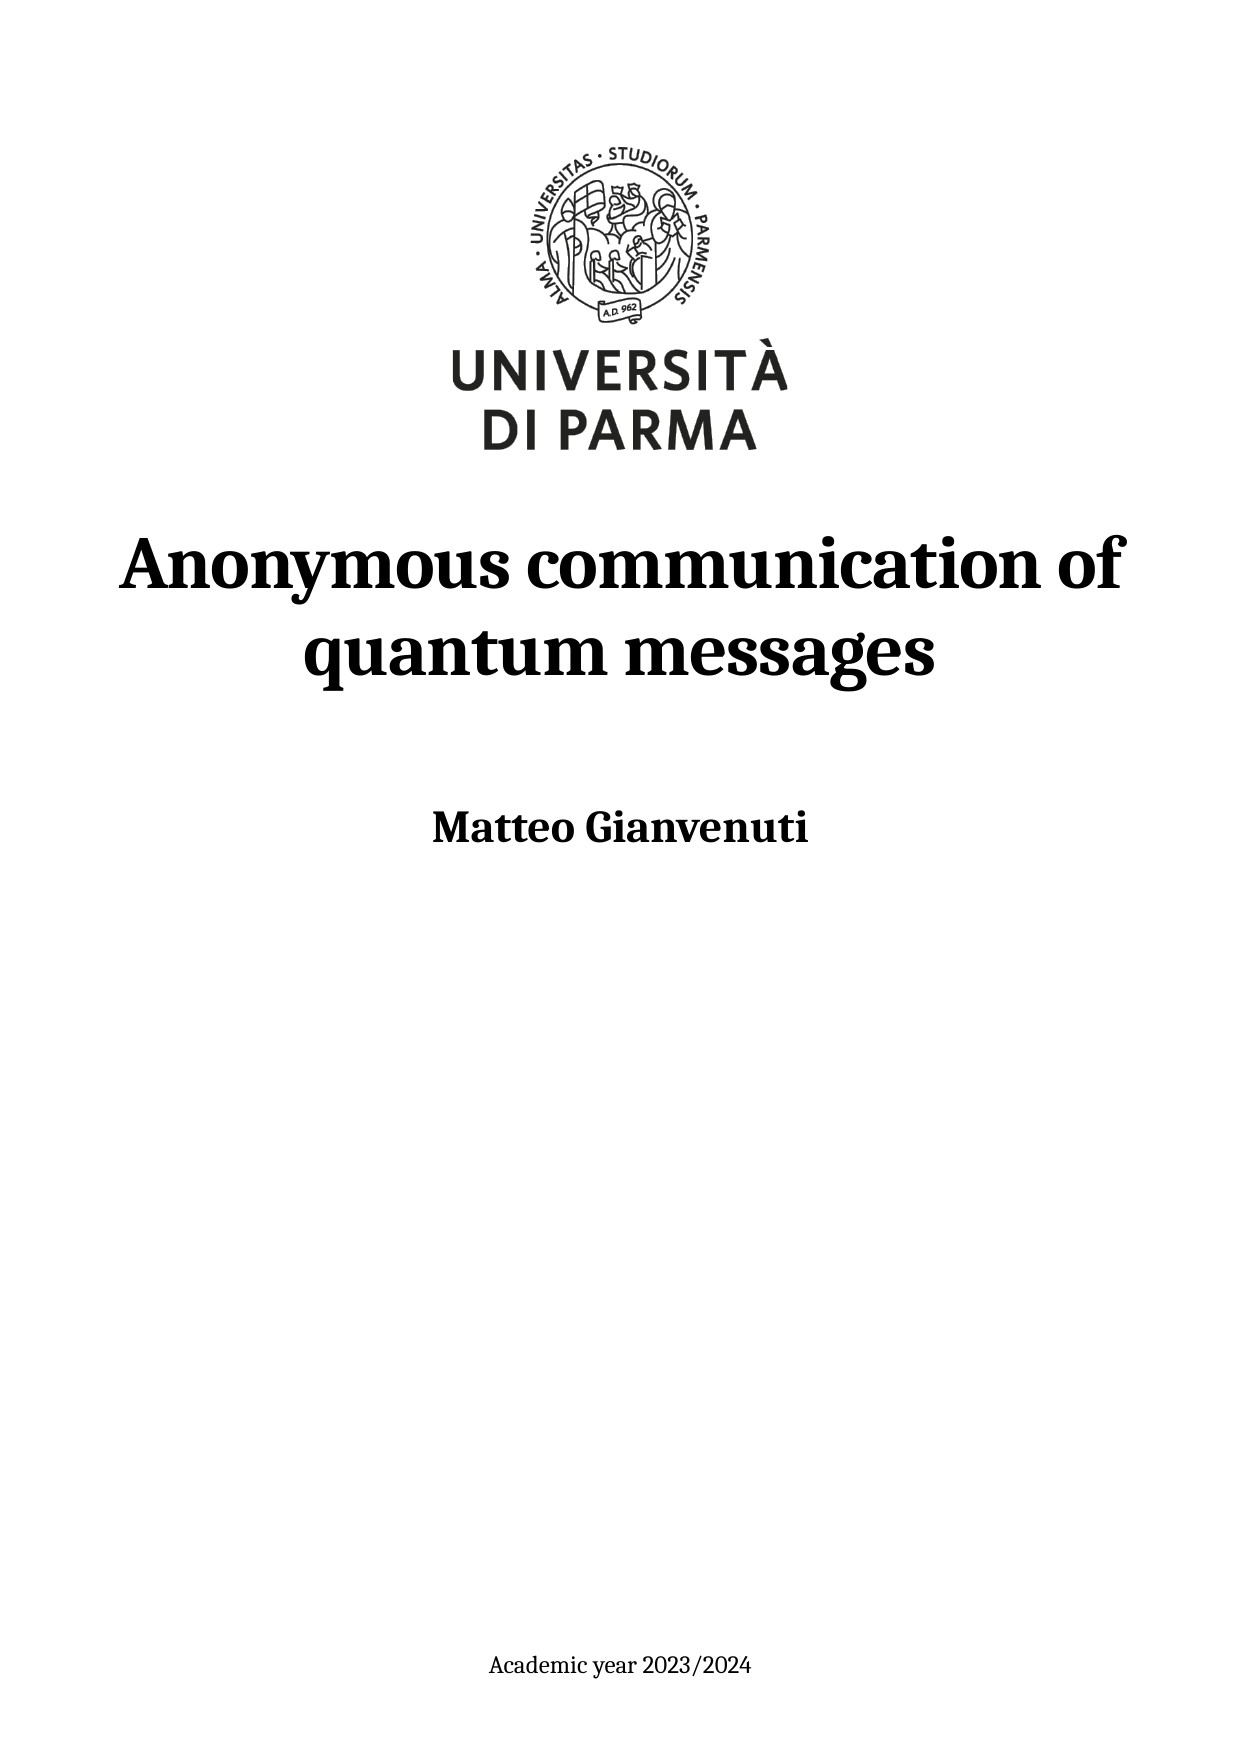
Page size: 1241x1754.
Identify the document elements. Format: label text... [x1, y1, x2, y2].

text Matteo Gianvenuti [118, 802, 1122, 854]
picture [452, 147, 788, 450]
title Anonymous communication of quantum messages [118, 521, 1122, 694]
